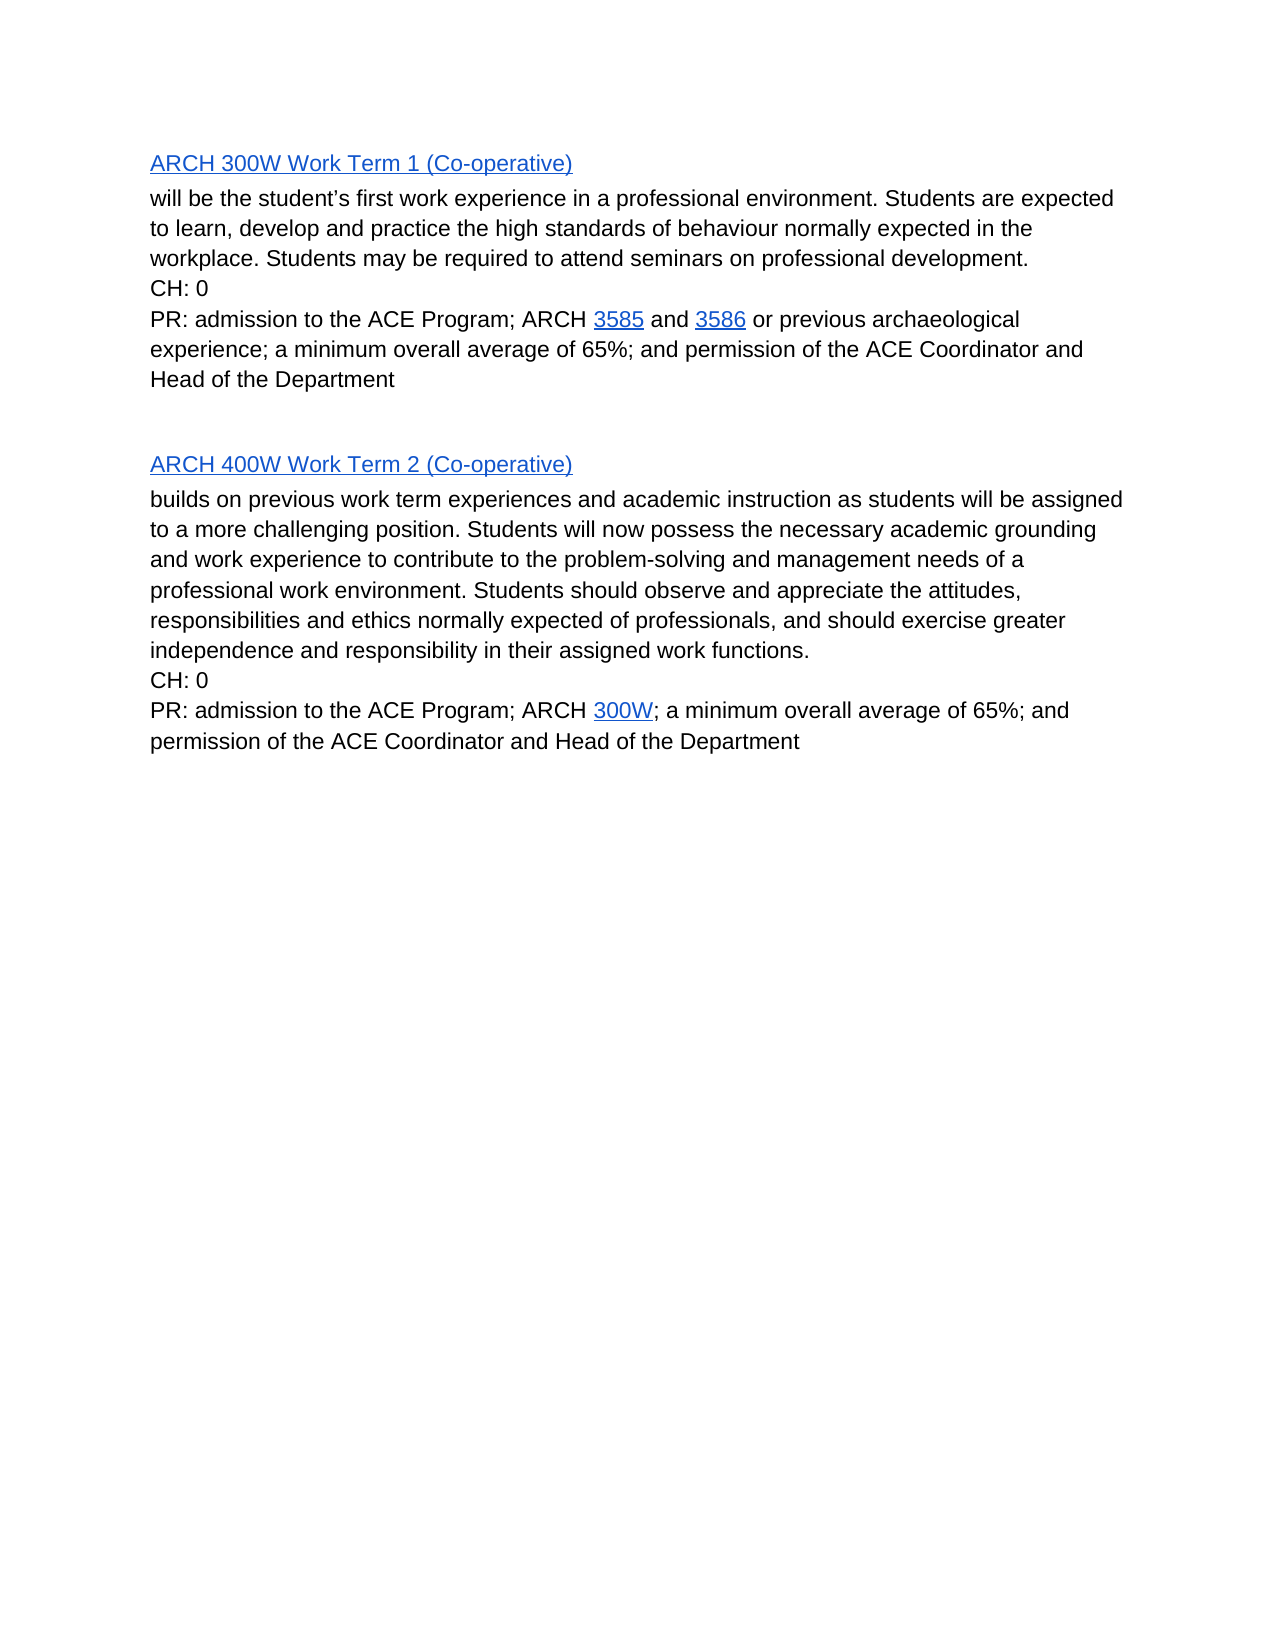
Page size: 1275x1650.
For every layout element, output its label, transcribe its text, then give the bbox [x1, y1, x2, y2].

text CH: 0 [150, 667, 1125, 694]
text builds on previous work term experiences and academic instruction as students will be assigned to a more challenging position. Students will now possess the necessary academic grounding and work experience to contribute to the problem-solving and management needs of a professional work environment. Students should observe and appreciate the attitudes, responsibilities and ethics normally expected of professionals, and should exercise greater independence and responsibility in their assigned work functions. [150, 486, 1125, 663]
text PR: admission to the ACE Program; ARCH 300W; a minimum overall average of 65%; and permission of the ACE Coordinator and Head of the Department [150, 697, 1125, 754]
text PR: admission to the ACE Program; ARCH 3585 and 3586 or previous archaeological experience; a minimum overall average of 65%; and permission of the ACE Coordinator and Head of the Department [150, 306, 1125, 392]
subtitle ARCH 300W Work Term 1 (Co-operative) [150, 150, 1125, 176]
text will be the student’s first work experience in a professional environment. Students are expected to learn, develop and practice the high standards of behaviour normally expected in the workplace. Students may be required to attend seminars on professional development. [150, 185, 1125, 271]
text CH: 0 [150, 275, 1125, 302]
subtitle ARCH 400W Work Term 2 (Co-operative) [150, 451, 1125, 478]
